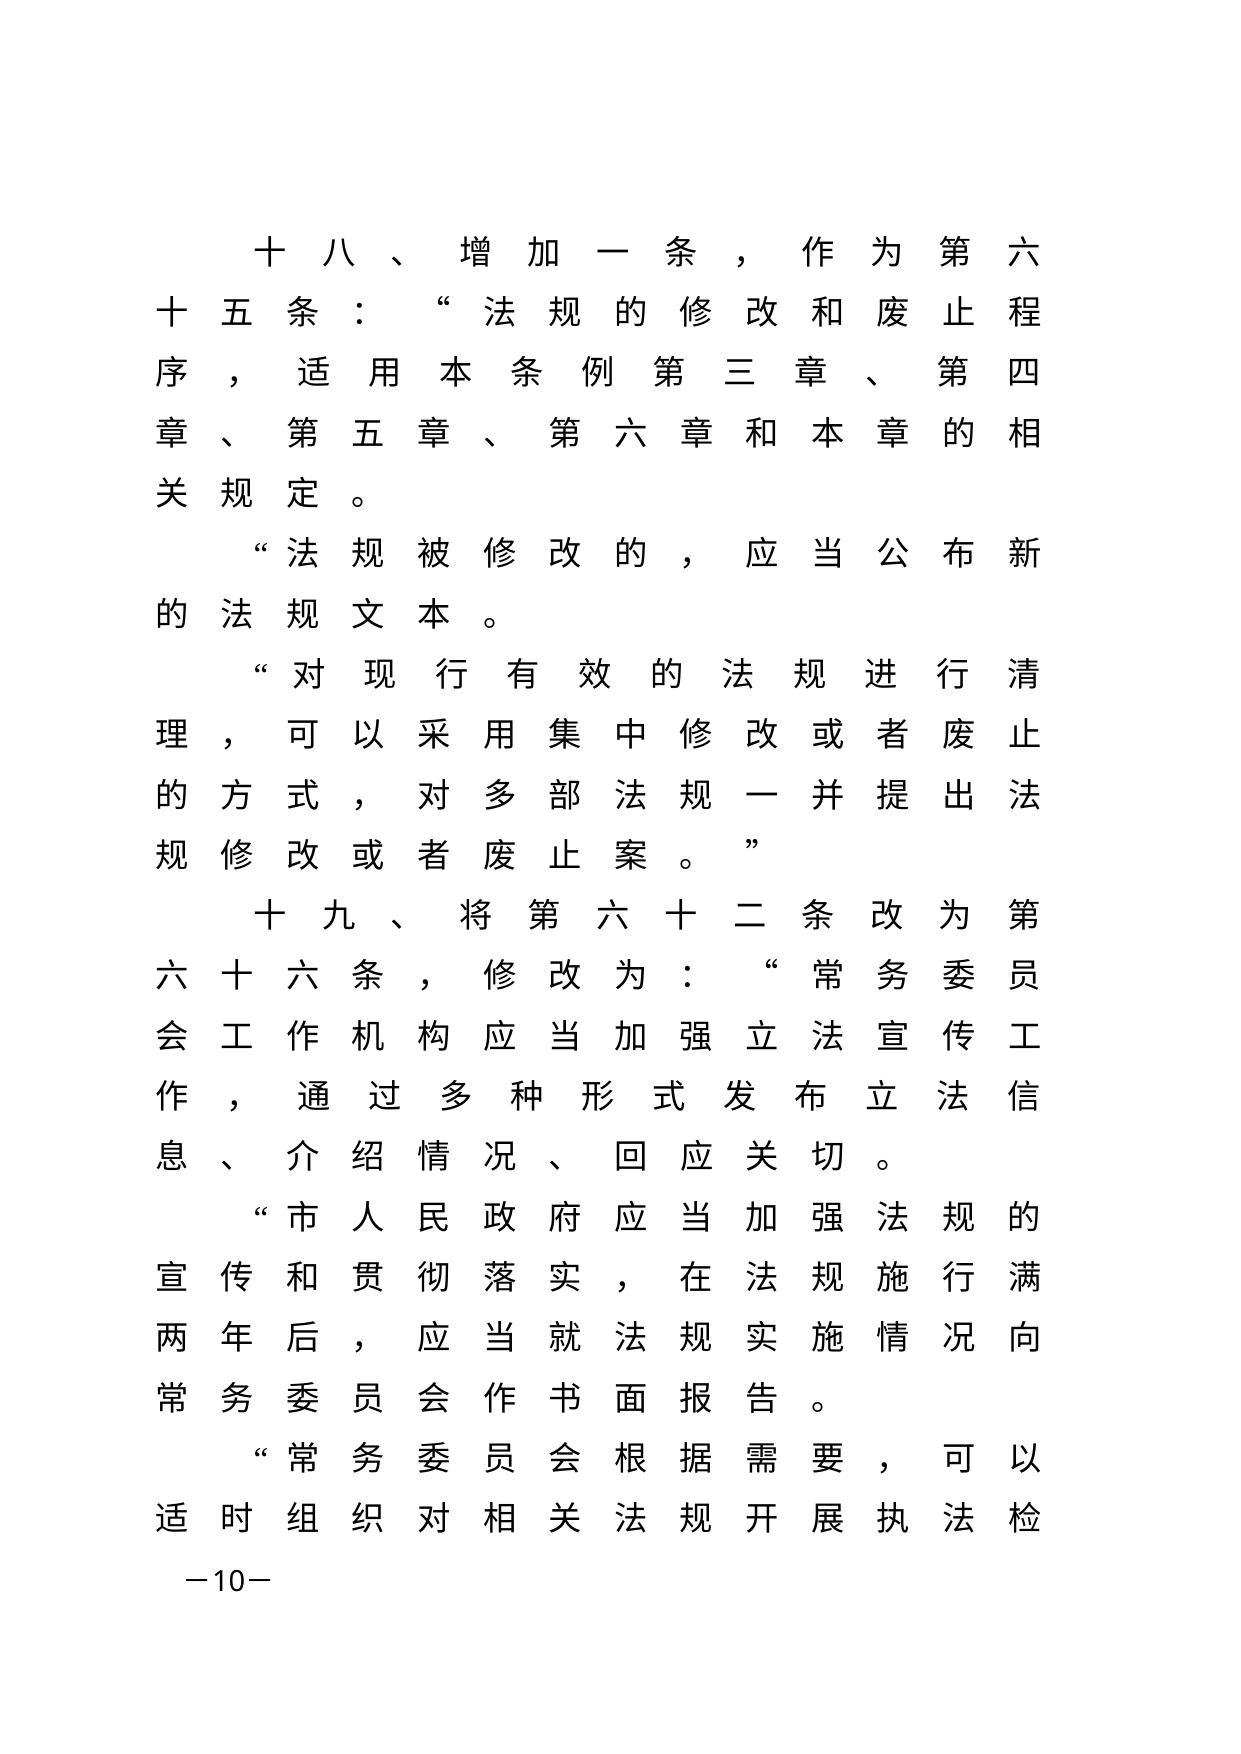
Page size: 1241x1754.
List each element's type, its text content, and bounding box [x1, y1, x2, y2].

list 十八、增加一条，作为第六十五条：“法规的修改和废止程序，适用本条例第三章、第四章、第五章、第六章和本章的相关规定。 [155, 219, 1073, 521]
list “常务委员会根据需要，可以适时组织对相关法规开展执法检查，了解法规的执行情况，提出完善法规的意见。” [155, 1426, 1073, 1546]
list “法规被修改的，应当公布新的法规文本。 [155, 521, 1073, 642]
list “市人民政府应当加强法规的宣传和贯彻落实，在法规施行满两年后，应当就法规实施情况向常务委员会作书面报告。 [155, 1184, 1073, 1426]
list 十九、将第六十二条改为第六十六条，修改为：“常务委员会工作机构应当加强立法宣传工作，通过多种形式发布立法信息、介绍情况、回应关切。 [155, 883, 1073, 1184]
list “对现行有效的法规进行清理，可以采用集中修改或者废止的方式，对多部法规一并提出法规修改或者废止案。” [155, 642, 1073, 883]
